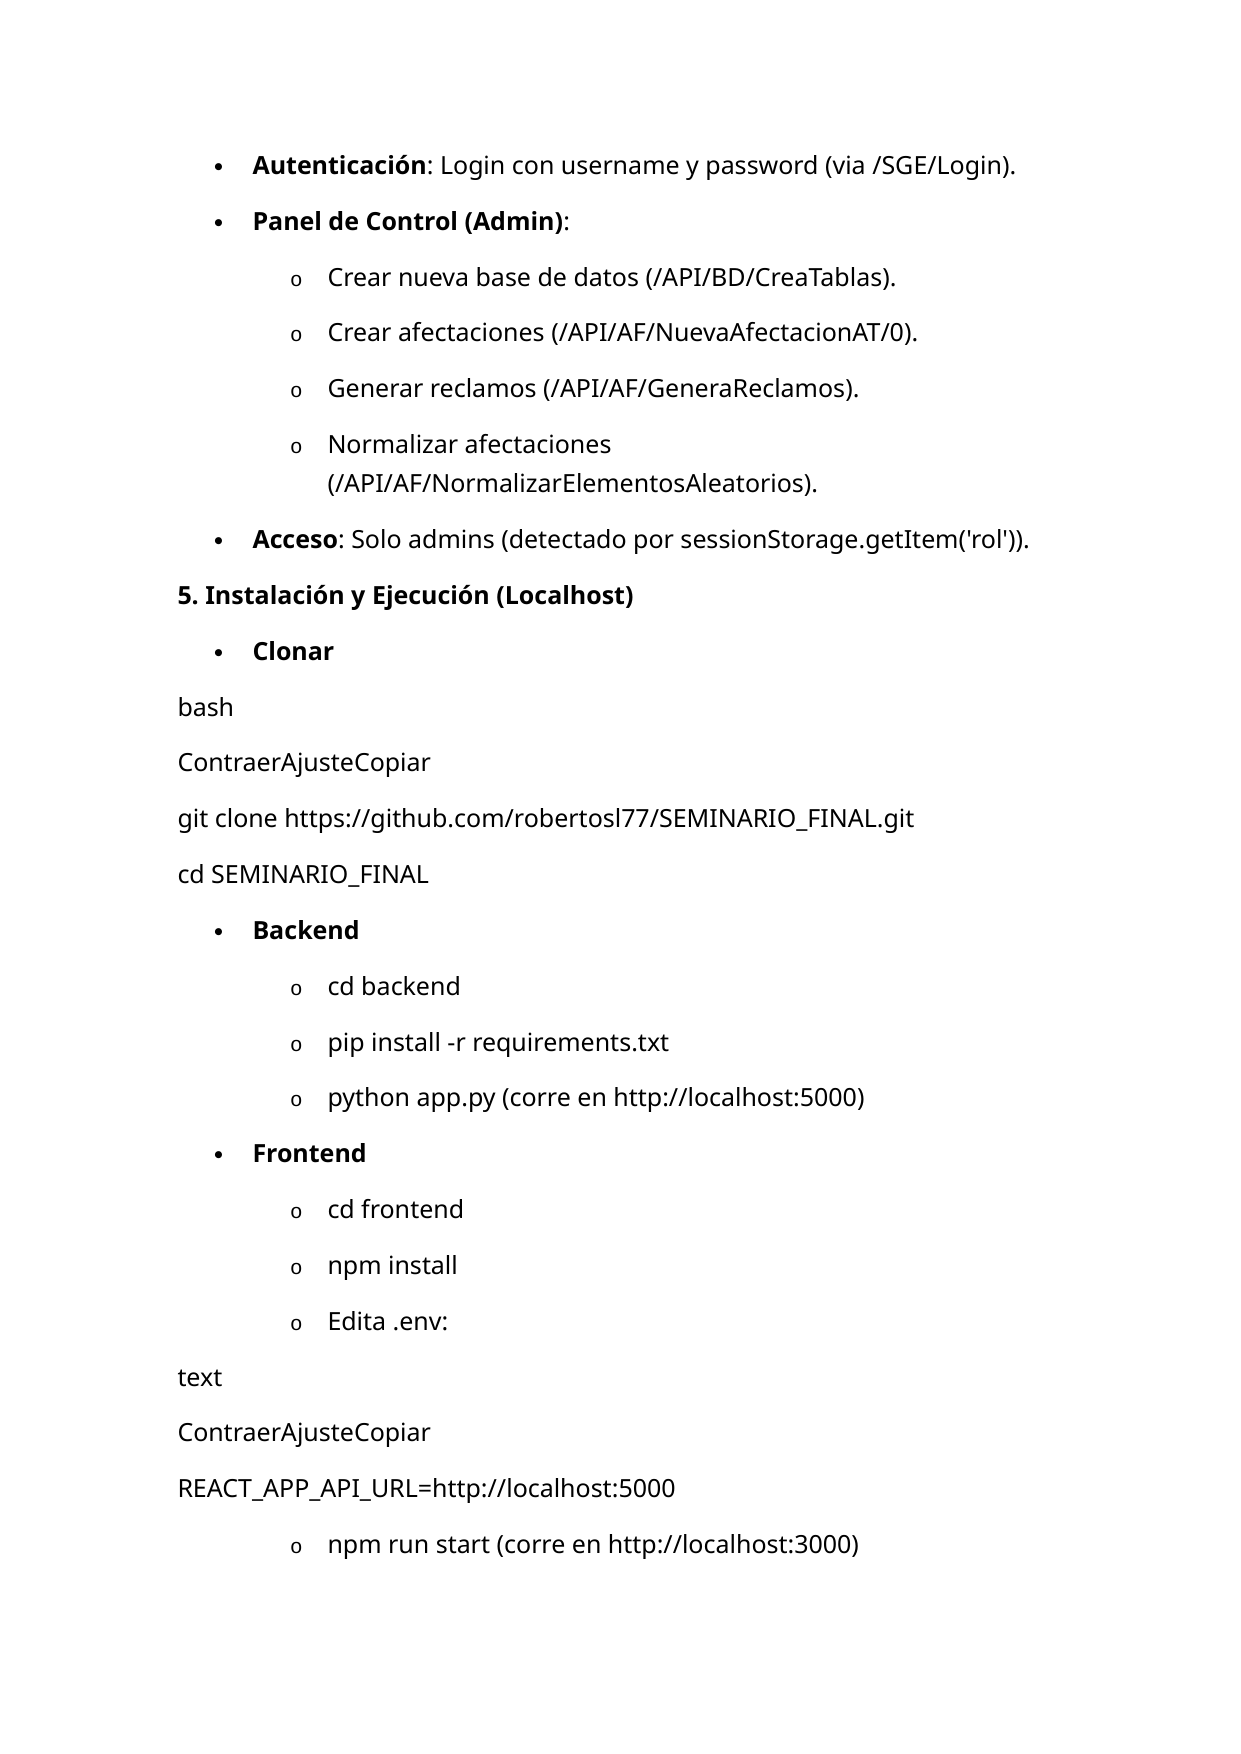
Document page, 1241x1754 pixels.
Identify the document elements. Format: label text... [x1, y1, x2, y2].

text bash [177, 689, 1063, 723]
text text [177, 1359, 1063, 1393]
text git clone https://github.com/robertosl77/SEMINARIO_FINAL.git [177, 801, 1063, 835]
list Acceso: Solo admins (detectado por sessionStorage.getItem('rol')). [215, 522, 1063, 556]
text ContraerAjusteCopiar [177, 745, 1063, 779]
list Crear afectaciones (/API/AF/NuevaAfectacionAT/0). [290, 315, 1063, 349]
list Backend [215, 913, 1063, 947]
list npm install [290, 1248, 1063, 1282]
list Normalizar afectaciones (/API/AF/NormalizarElementosAleatorios). [290, 427, 1063, 500]
text 5. Instalación y Ejecución (Localhost) [177, 578, 1063, 612]
text REACT_APP_API_URL=http://localhost:5000 [177, 1471, 1063, 1505]
list python app.py (corre en http://localhost:5000) [290, 1080, 1063, 1114]
list cd frontend [290, 1192, 1063, 1226]
list Frontend [215, 1136, 1063, 1170]
list Autenticación: Login con username y password (via /SGE/Login). [215, 148, 1063, 182]
list pip install -r requirements.txt [290, 1024, 1063, 1058]
text ContraerAjusteCopiar [177, 1415, 1063, 1449]
list cd backend [290, 968, 1063, 1002]
list Panel de Control (Admin): [215, 203, 1063, 237]
list Edita .env: [290, 1303, 1063, 1337]
text cd SEMINARIO_FINAL [177, 857, 1063, 891]
list Generar reclamos (/API/AF/GeneraReclamos). [290, 371, 1063, 405]
list npm run start (corre en http://localhost:3000) [290, 1527, 1063, 1561]
list Crear nueva base de datos (/API/BD/CreaTablas). [290, 259, 1063, 293]
list Clonar [215, 633, 1063, 667]
